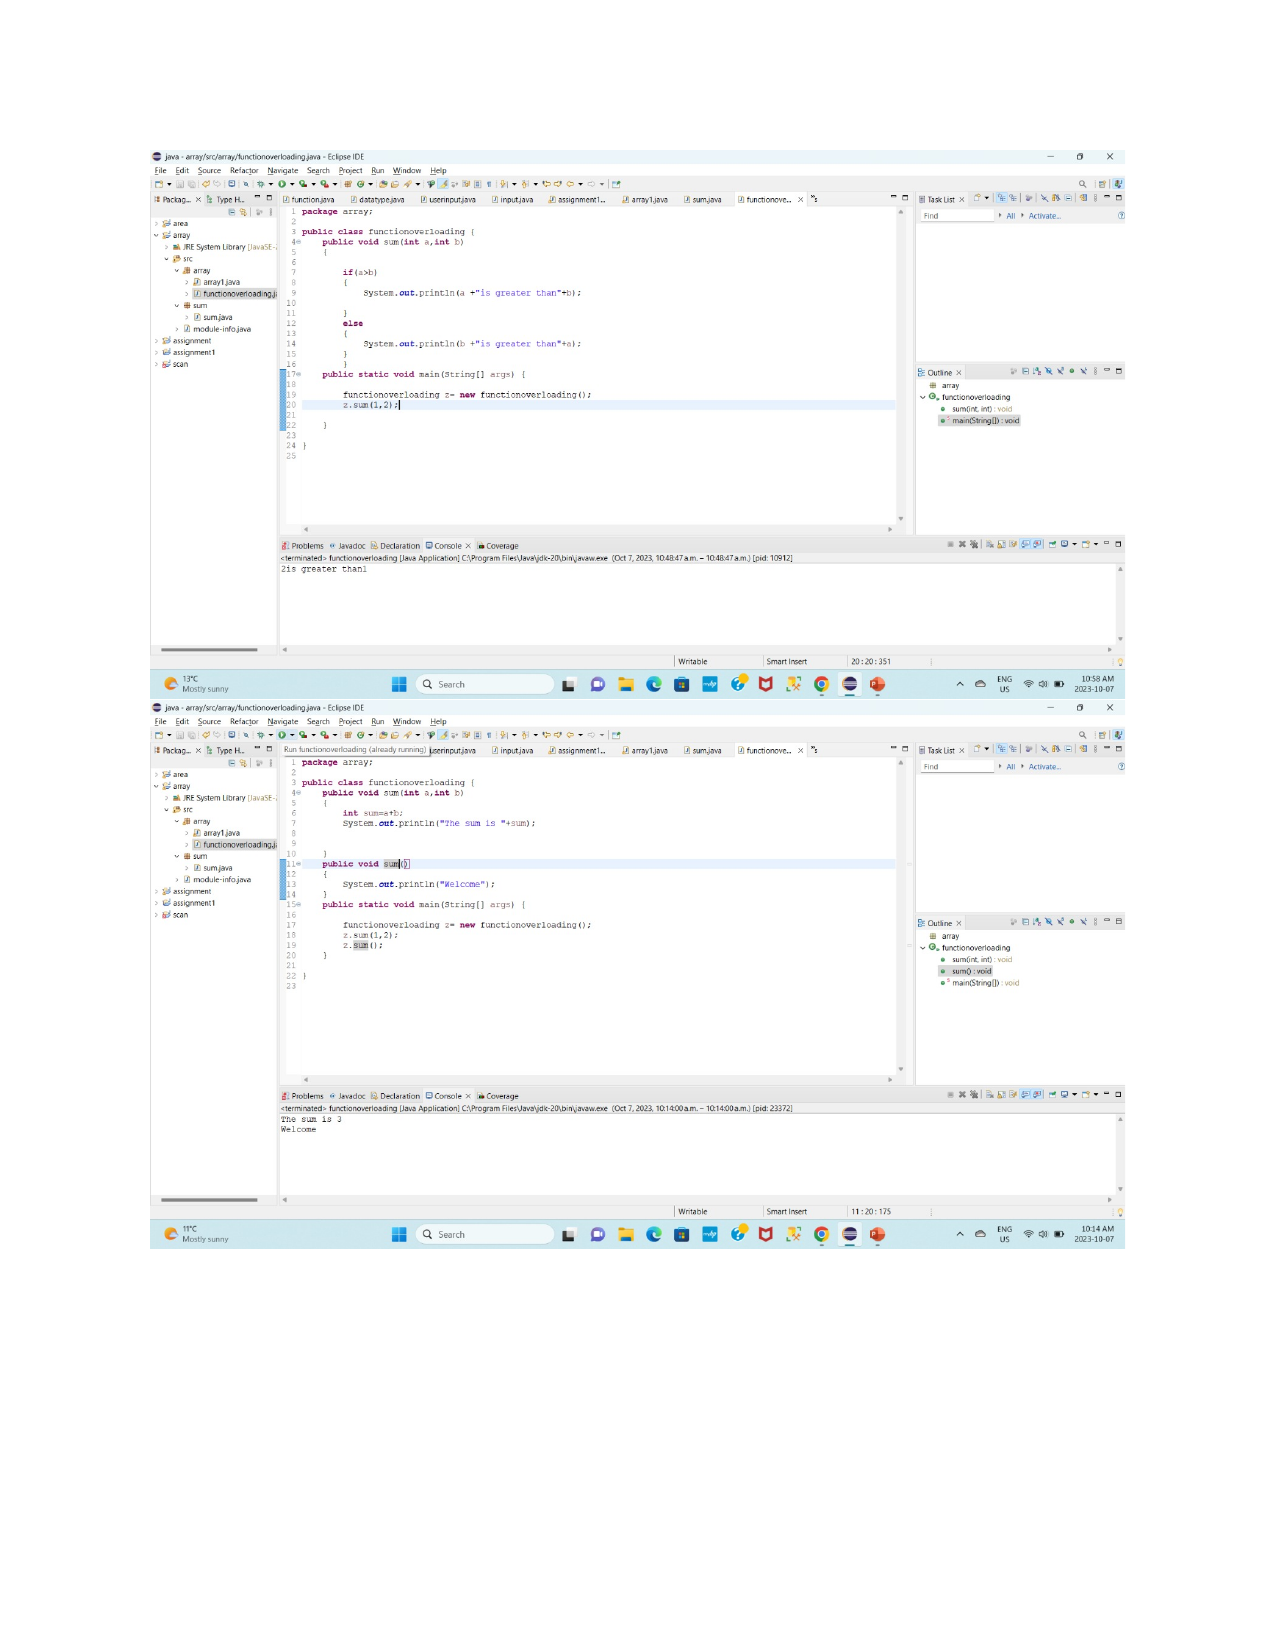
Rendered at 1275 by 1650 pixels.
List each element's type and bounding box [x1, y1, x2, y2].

picture [150, 700, 1125, 1249]
picture [150, 150, 1125, 699]
